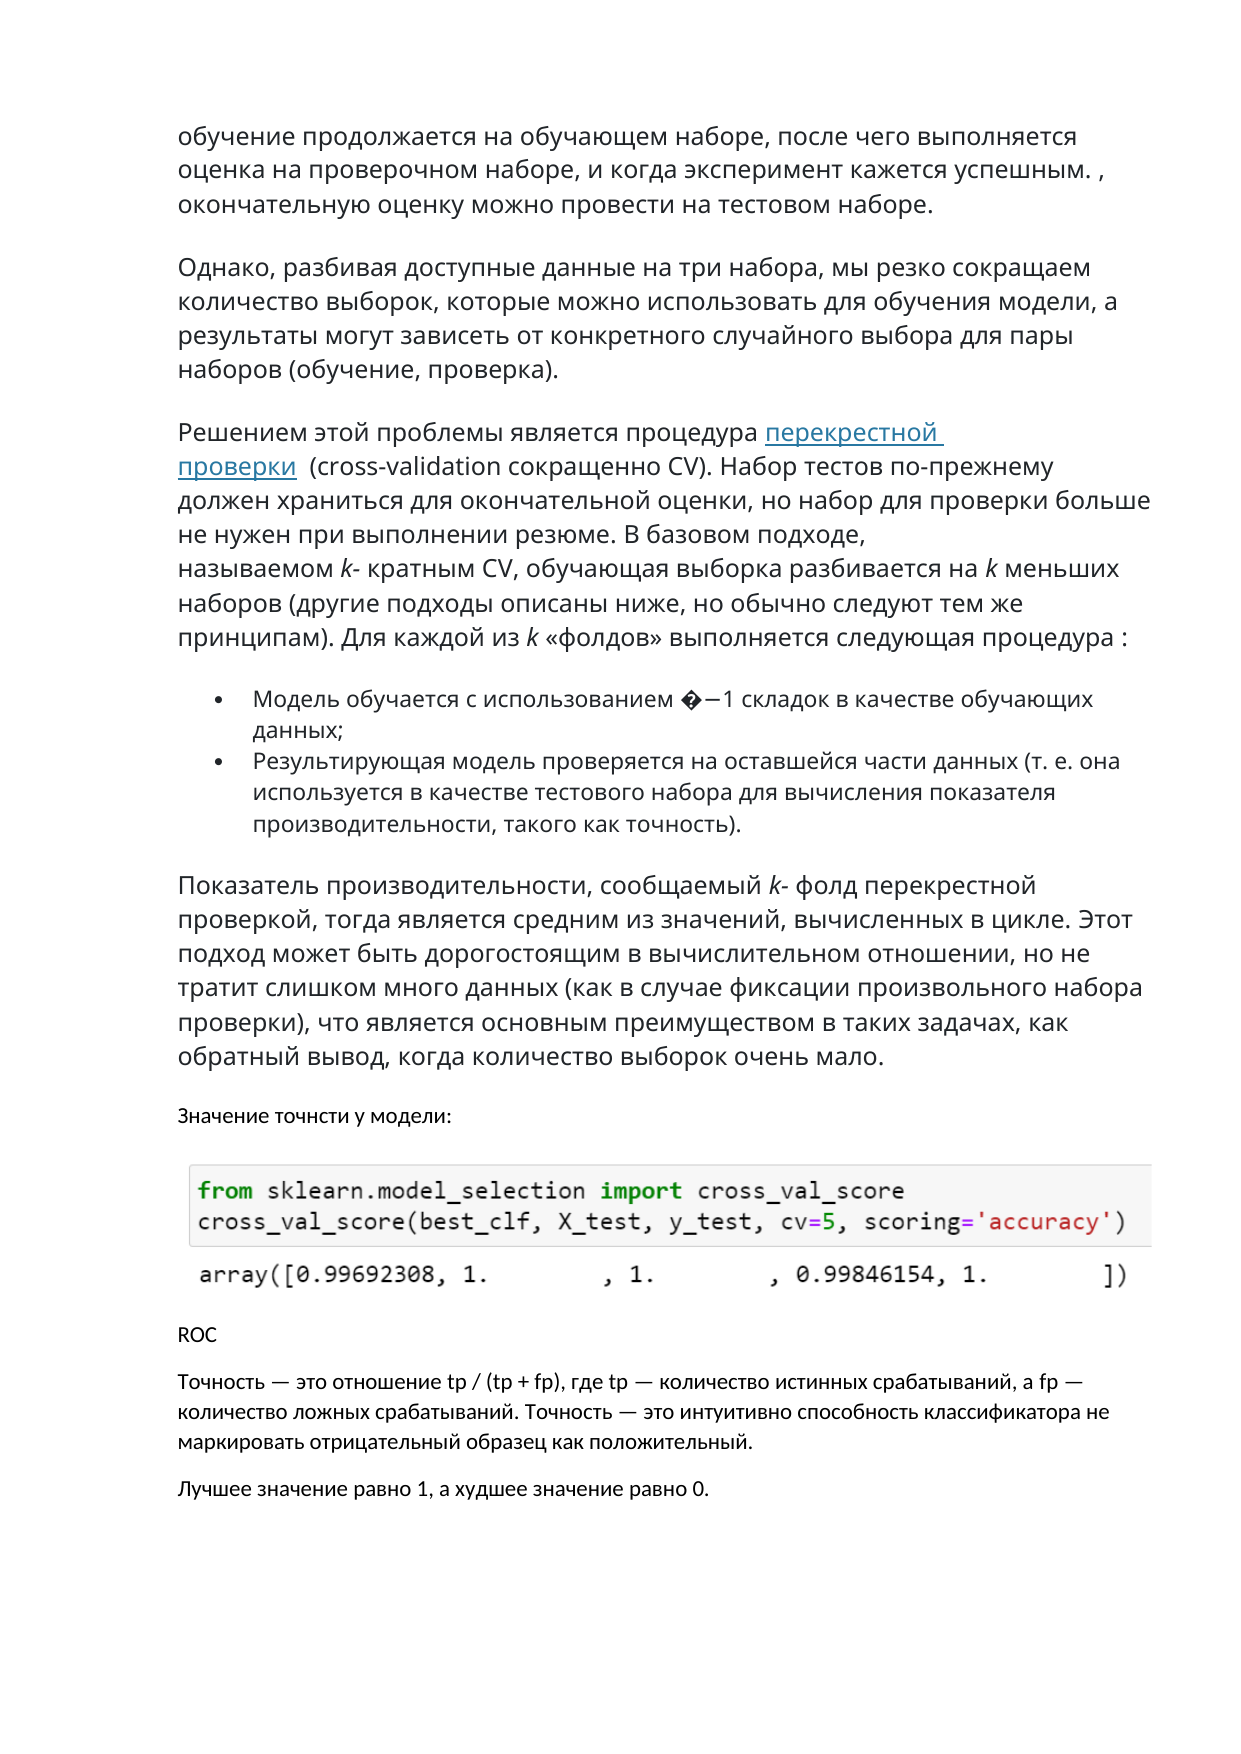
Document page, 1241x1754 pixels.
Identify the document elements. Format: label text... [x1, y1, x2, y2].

text ROC [177, 1320, 1152, 1348]
text Однако, разбивая доступные данные на три набора, мы резко сокращаем количество выборок, которые можно использовать для обучения модели, а результаты могут зависеть от конкретного случайного выбора для пары наборов (обучение, проверка). [177, 249, 1152, 386]
text Показатель производительности, сообщаемый k- фолд перекрестной проверкой, тогда является средним из значений, вычисленных в цикле. Этот подход может быть дорогостоящим в вычислительном отношении, но не тратит слишком много данных (как в случае фиксации произвольного набора проверки), что является основным преимуществом в таких задачах, как обратный вывод, когда количество выборок очень мало. [177, 868, 1152, 1072]
text Значение точнсти у модели: [177, 1101, 1152, 1129]
list Модель обучается с использованием �−1 складок в качестве обучающих данных; [215, 682, 1152, 745]
text Решением этой проблемы является процедура перекрестной проверки (cross-validation сокращенно CV). Набор тестов по-прежнему должен храниться для окончательной оценки, но набор для проверки больше не нужен при выполнении резюме. В базовом подходе, называемом k- кратным CV, обучающая выборка разбивается на k меньших наборов (другие подходы описаны ниже, но обычно следуют тем же принципам). Для каждой из k «фолдов» выполняется следующая процедура : [177, 415, 1152, 653]
picture [177, 1148, 1152, 1302]
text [177, 118, 1152, 220]
text Лучшее значение равно 1, а худшее значение равно 0. [177, 1474, 1152, 1502]
list Результирующая модель проверяется на оставшейся части данных (т. е. она используется в качестве тестового набора для вычисления показателя производительности, такого как точность). [215, 745, 1152, 839]
text Точность — это отношение tp / (tp + fp), где tp — количество истинных срабатываний, а fp — количество ложных срабатываний. Точность — это интуитивно способность классификатора не маркировать отрицательный образец как положительный. [177, 1367, 1152, 1455]
